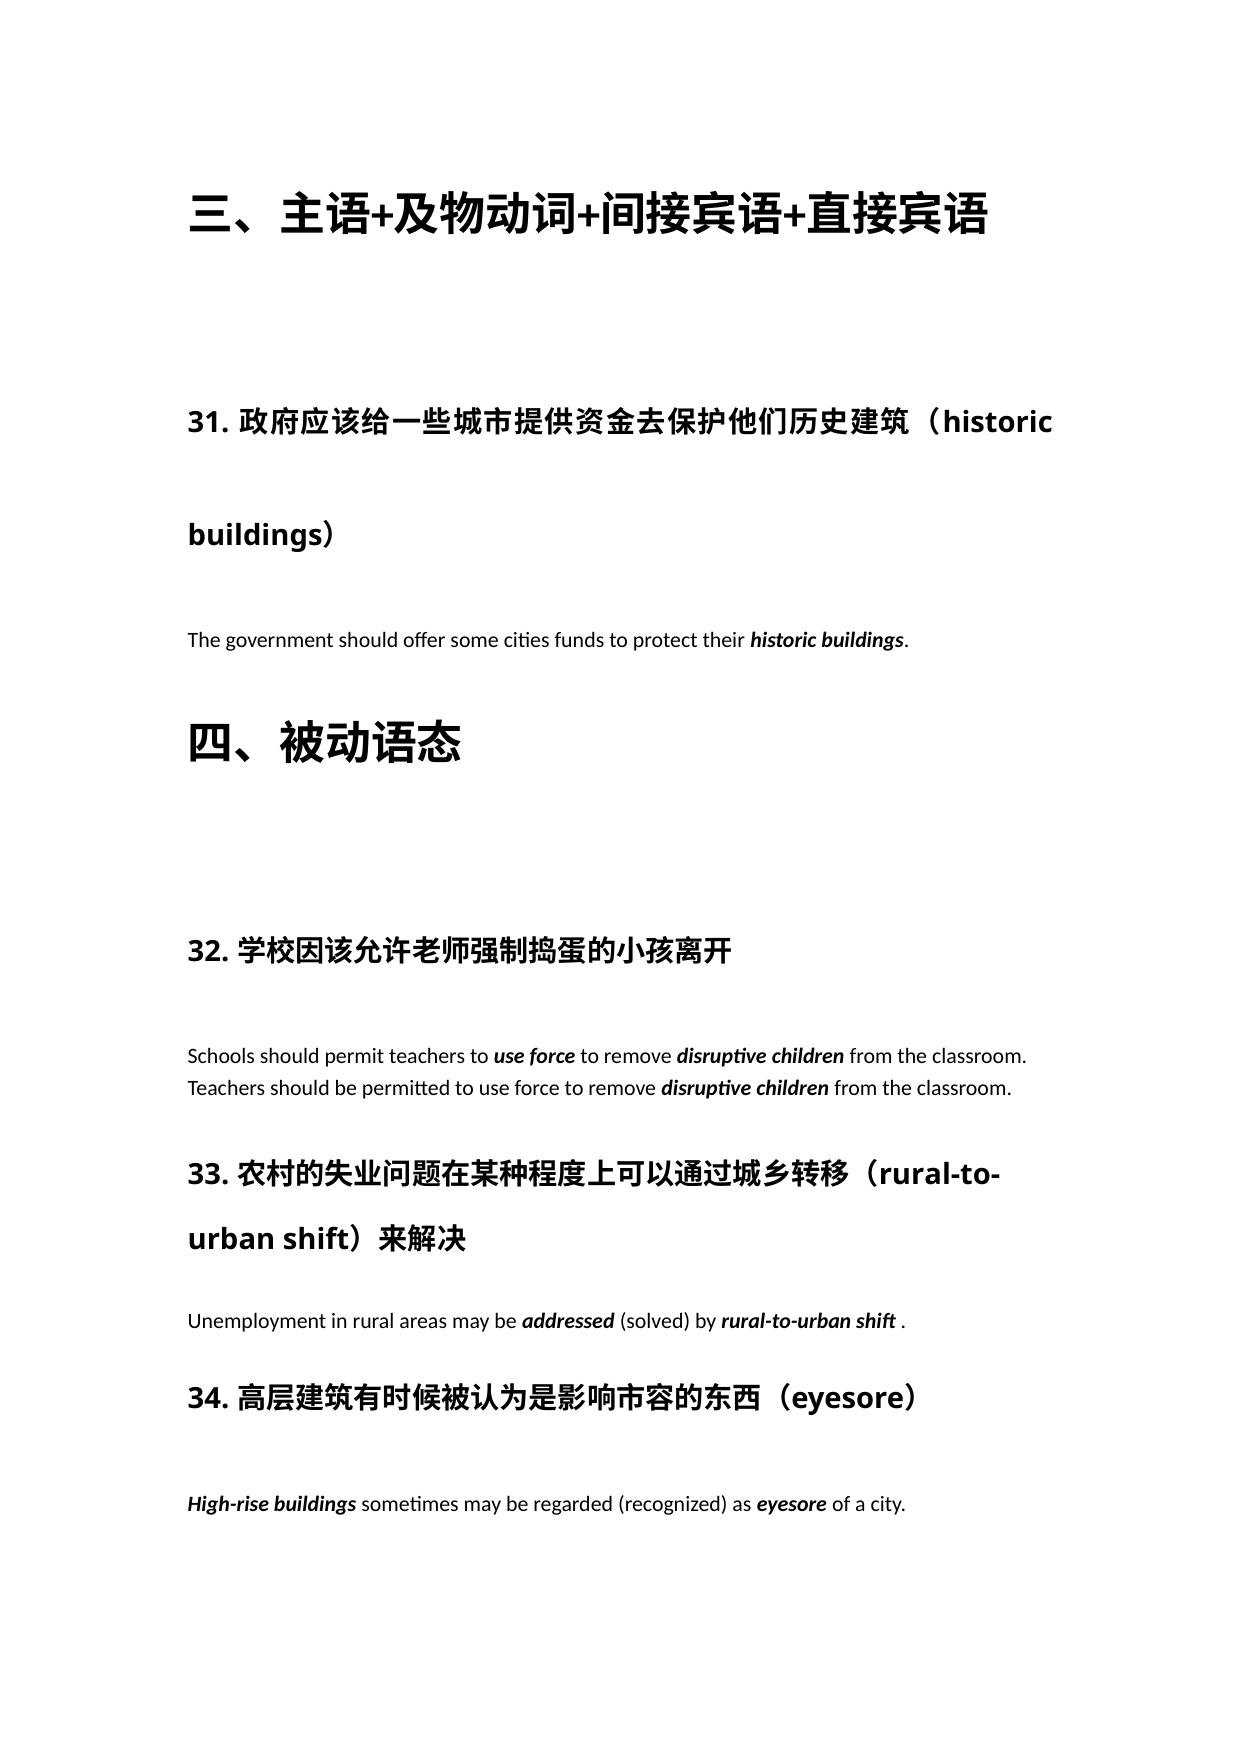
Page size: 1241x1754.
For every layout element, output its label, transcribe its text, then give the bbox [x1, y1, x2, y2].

text Teachers should be permitted to use force to remove disruptive children from the classroom. [187, 1072, 1053, 1104]
text Schools should permit teachers to use force to remove disruptive children from the classroom. [187, 1039, 1053, 1072]
subtitle 34. 高层建筑有时候被认为是影响市容的东西（eyesore） [187, 1364, 1053, 1429]
subtitle 32. 学校因该允许老师强制捣蛋的小孩离开 [187, 916, 1053, 981]
text 33. 农村的失业问题在某种程度上可以通过城乡转移（rural-to-urban shift）来解决 [187, 1139, 1053, 1269]
text Unemployment in rural areas may be addressed (solved) by rural-to-urban shift . [187, 1304, 1053, 1337]
text The government should offer some cities funds to protect their historic buildings. [187, 623, 1053, 655]
subtitle 三、主语+及物动词+间接宾语+直接宾语 [187, 162, 1053, 259]
subtitle 31. 政府应该给一些城市提供资金去保护他们历史建筑（historic buildings） [187, 387, 1053, 565]
subtitle 四、被动语态 [187, 691, 1053, 788]
text High-rise buildings sometimes may be regarded (recognized) as eyesore of a city. [187, 1487, 1053, 1519]
